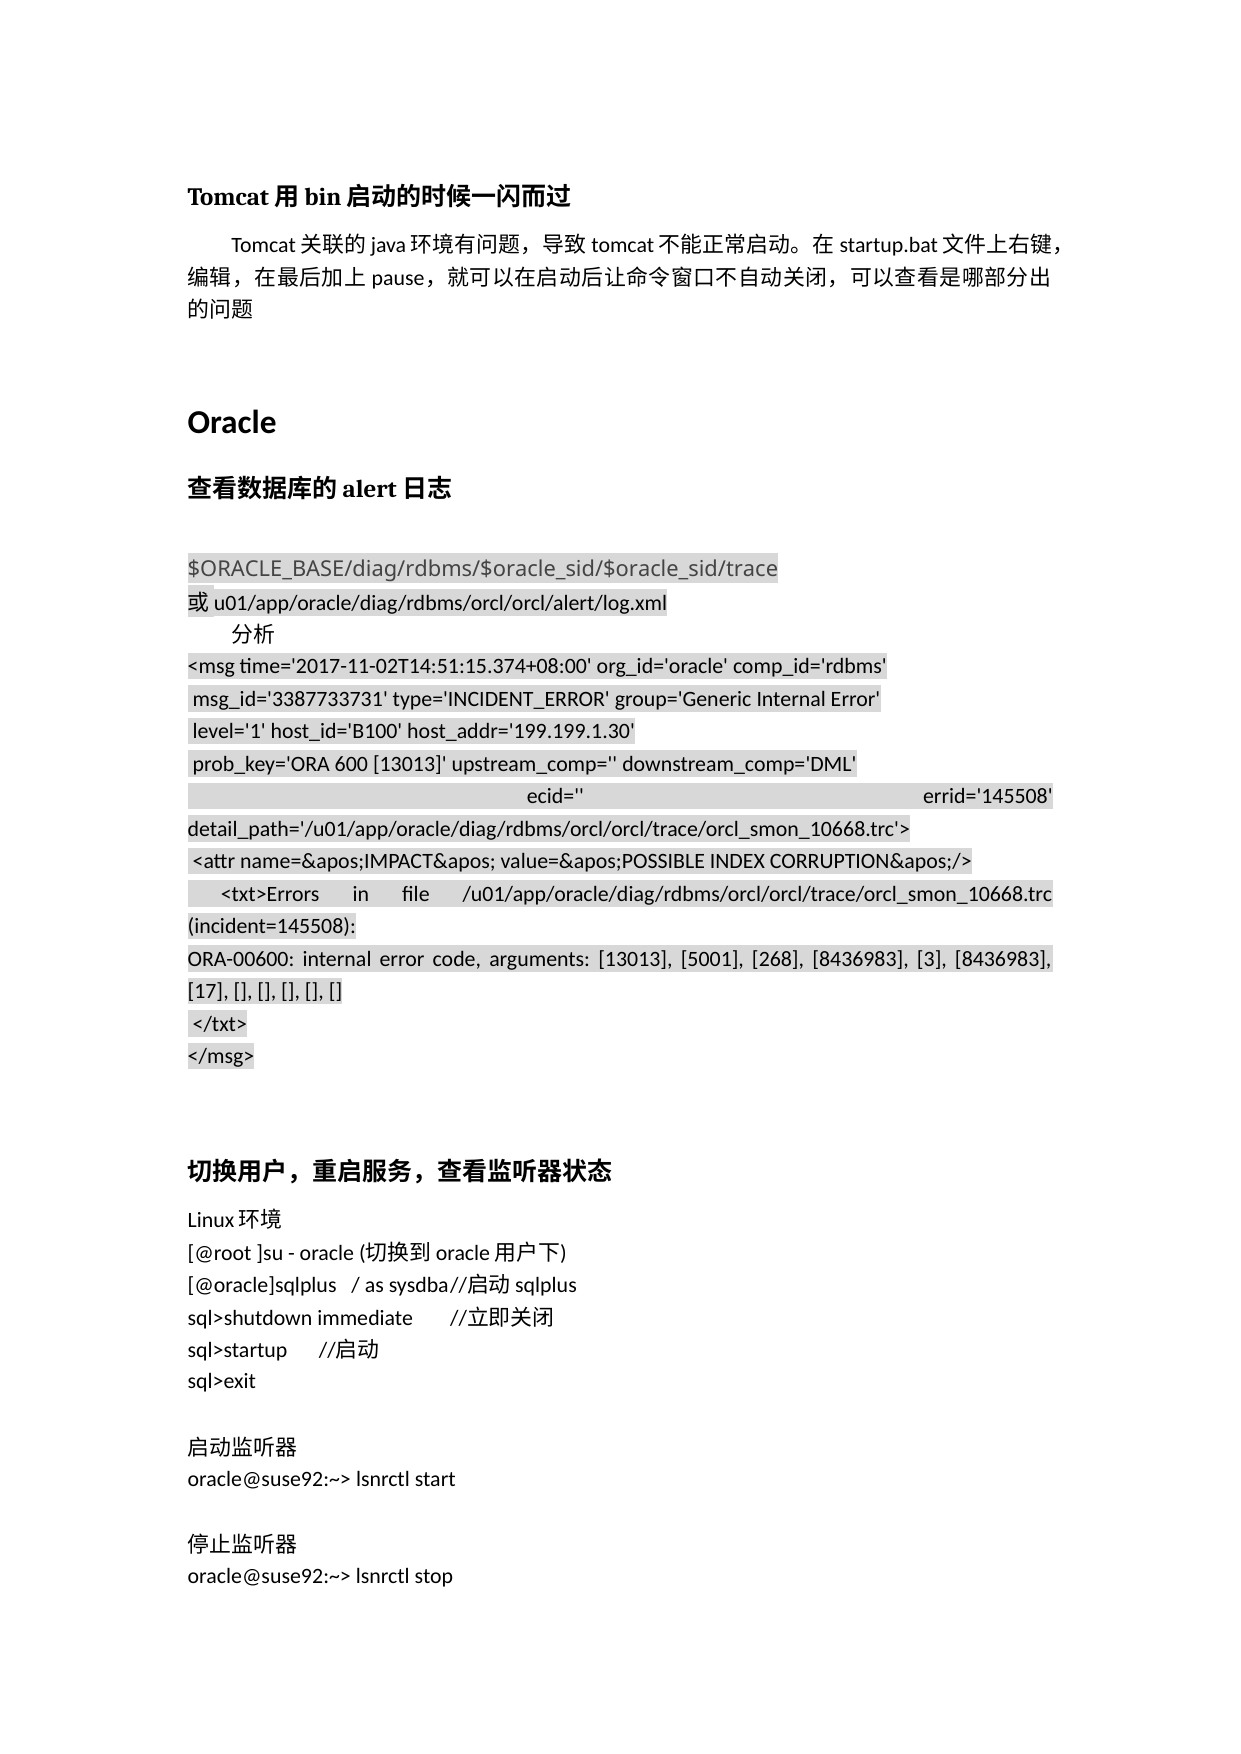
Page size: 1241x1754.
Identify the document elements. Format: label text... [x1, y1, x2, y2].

text level='1' host_id='B100' host_addr='199.199.1.30' [187, 714, 1053, 747]
text [@root ]su - oracle (切换到oracle用户下) [187, 1234, 1053, 1267]
text 启动监听器 [187, 1429, 1053, 1462]
subtitle Tomcat用bin启动的时候一闪而过 [187, 162, 1053, 227]
text oracle@suse92:~> lsnrctl start [187, 1462, 1053, 1494]
text <msg time='2017-11-02T14:51:15.374+08:00' org_id='oracle' comp_id='rdbms' [187, 649, 1053, 682]
text [@oracle]sqlplus / as sysdba //启动sqlplus [187, 1267, 1053, 1299]
text sql>shutdown immediate //立即关闭 [187, 1299, 1053, 1332]
text 或u01/app/oracle/diag/rdbms/orcl/orcl/alert/log.xml [187, 584, 1053, 617]
text </msg> [187, 1039, 1053, 1072]
text sql>startup //启动 [187, 1332, 1053, 1364]
subtitle Oracle [187, 389, 1053, 454]
text </txt> [187, 1007, 1053, 1039]
subtitle 切换用户，重启服务，查看监听器状态 [187, 1137, 1053, 1202]
text ORA-00600: internal error code, arguments: [13013], [5001], [268], [8436983], [3], [8436983], [17], [], [], [], [], [] [187, 942, 1053, 1007]
text ecid='' errid='145508' detail_path='/u01/app/oracle/diag/rdbms/orcl/orcl/trace/orcl_smon_10668.trc'> [187, 779, 1053, 844]
text oracle@suse92:~> lsnrctl stop [187, 1559, 1053, 1592]
text 停止监听器 [187, 1527, 1053, 1559]
text sql>exit [187, 1364, 1053, 1397]
text msg_id='3387733731' type='INCIDENT_ERROR' group='Generic Internal Error' [187, 682, 1053, 714]
text $ORACLE_BASE/diag/rdbms/$oracle_sid/$oracle_sid/trace [187, 552, 1053, 584]
text <txt>Errors in file /u01/app/oracle/diag/rdbms/orcl/orcl/trace/orcl_smon_10668.trc (incident=145508): [187, 877, 1053, 942]
text Tomcat关联的java环境有问题，导致tomcat不能正常启动。在startup.bat文件上右键，编辑，在最后加上pause，就可以在启动后让命令窗口不自动关闭，可以查看是哪部分出的问题 [187, 227, 1053, 324]
text <attr name=&apos;IMPACT&apos; value=&apos;POSSIBLE INDEX CORRUPTION&apos;/> [187, 844, 1053, 877]
text 分析 [187, 617, 1053, 649]
text Linux环境 [187, 1202, 1053, 1234]
subtitle 查看数据库的alert日志 [187, 454, 1053, 519]
text prob_key='ORA 600 [13013]' upstream_comp='' downstream_comp='DML' [187, 747, 1053, 779]
